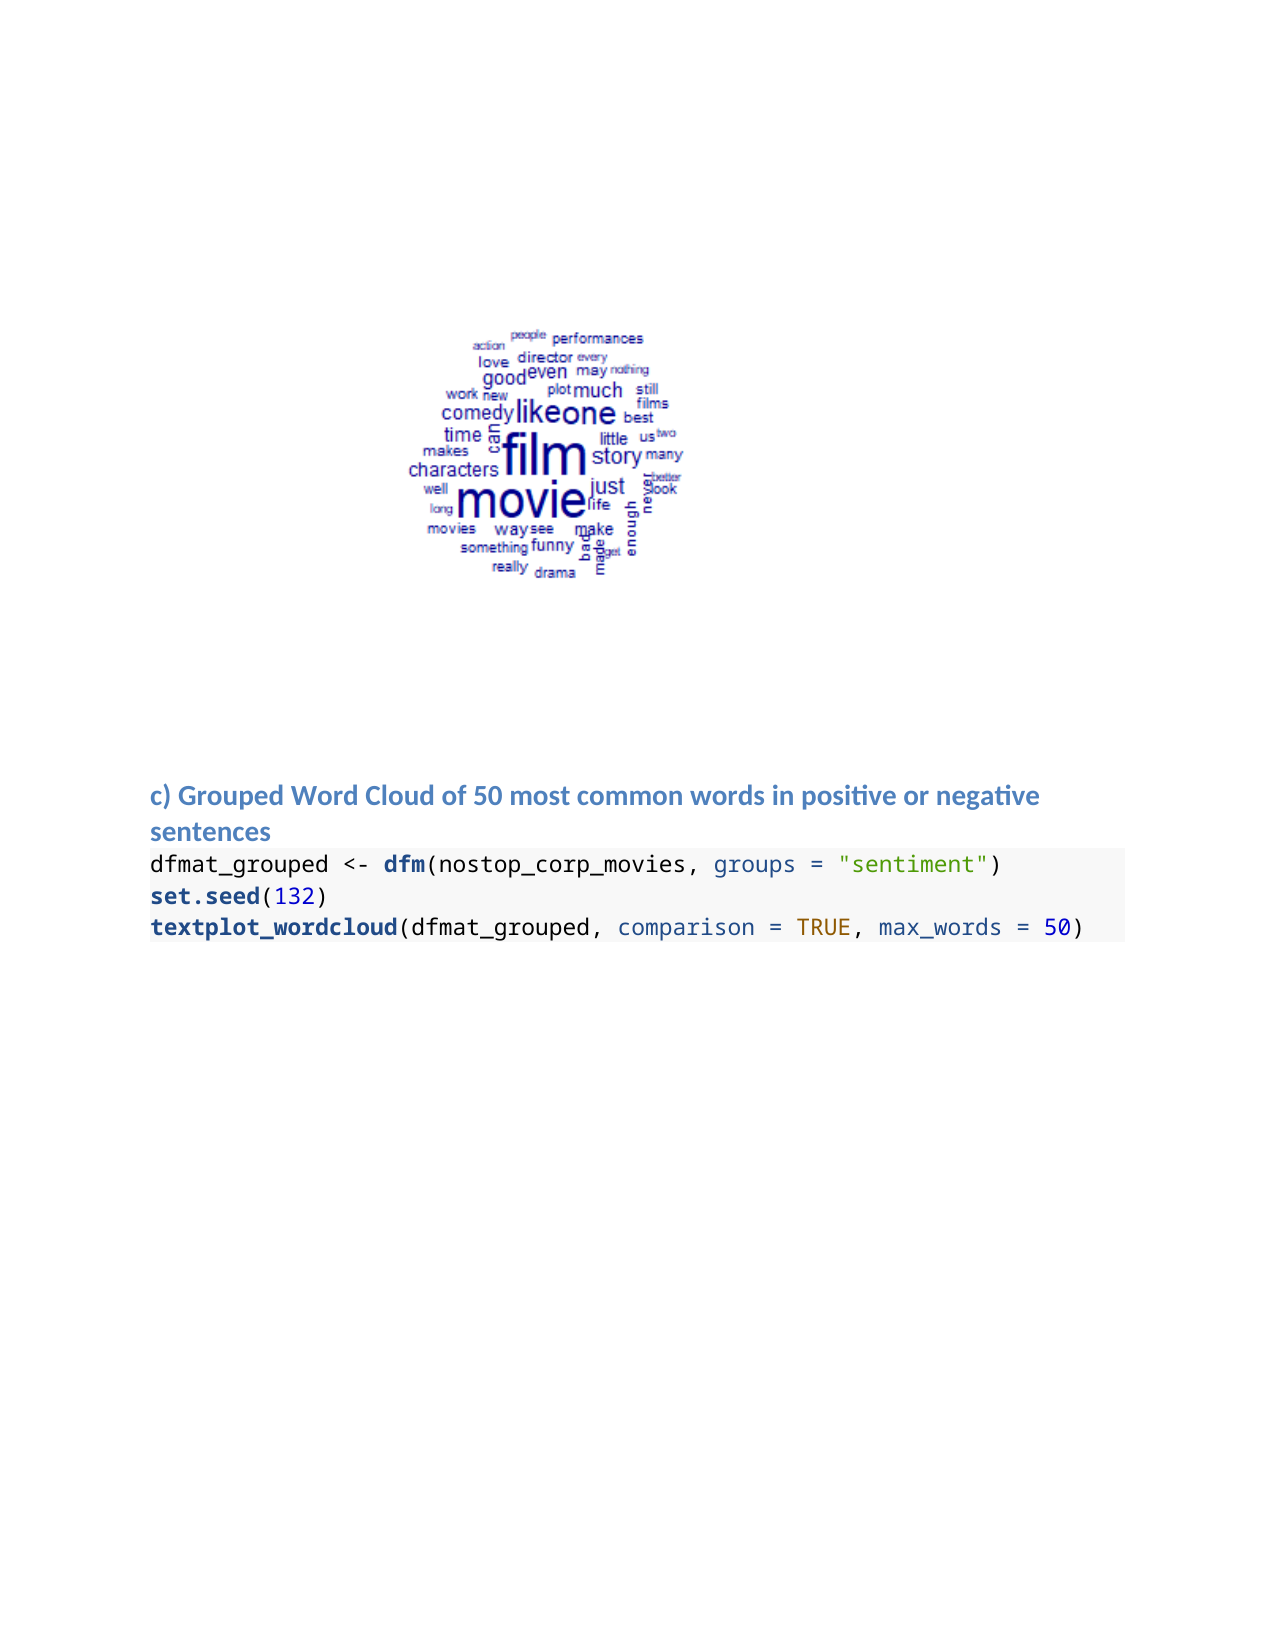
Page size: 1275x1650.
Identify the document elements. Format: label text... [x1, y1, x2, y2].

picture [168, 150, 927, 757]
subtitle c) Grouped Word Cloud of 50 most common words in positive or negative sentences [150, 777, 1125, 848]
text dfmat_grouped <- dfm(nostop_corp_movies, groups = "sentiment") set.seed(132) textplot_wordcloud(dfmat_grouped, comparison = TRUE, max_words = 50) [150, 848, 1125, 942]
